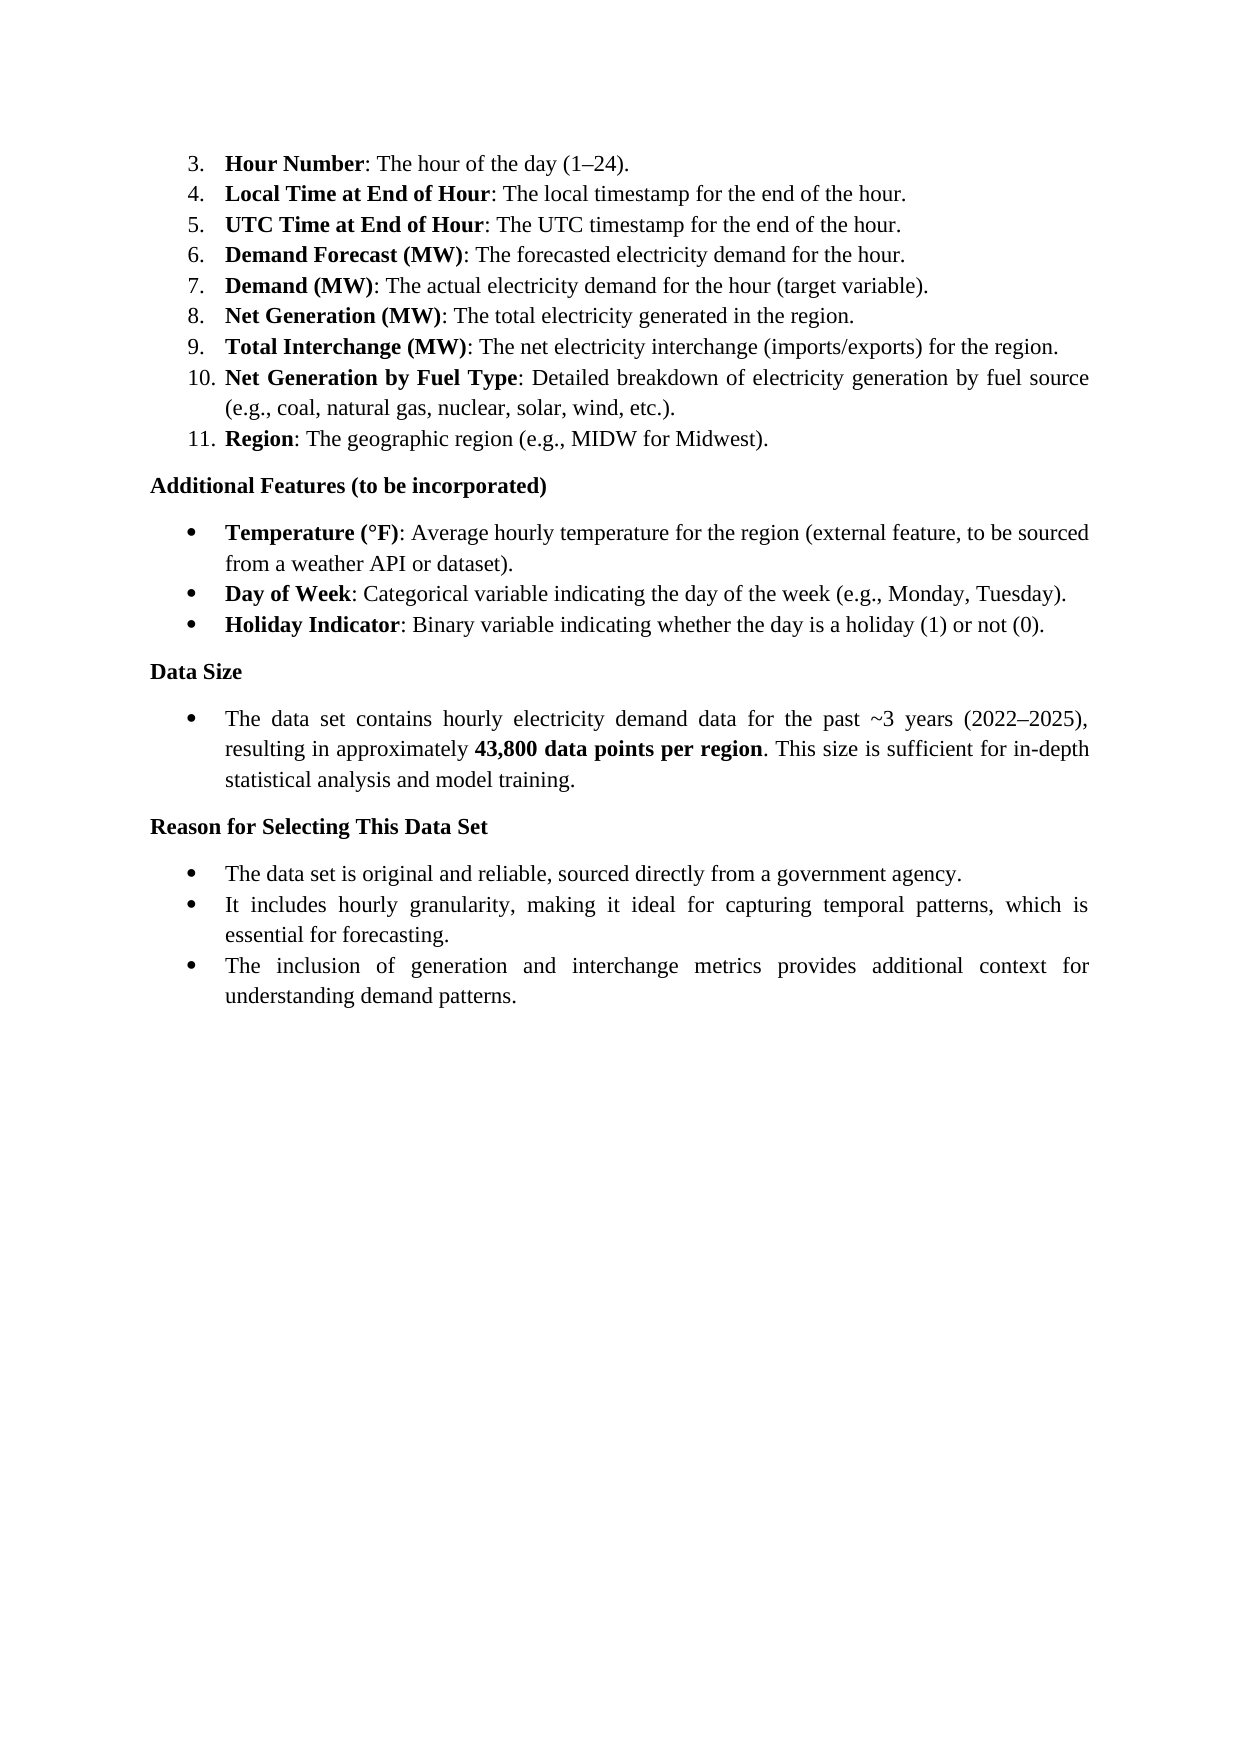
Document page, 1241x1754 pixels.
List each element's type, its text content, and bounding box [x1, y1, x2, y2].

list The inclusion of generation and interchange metrics provides additional context for understanding demand patterns. [187, 952, 1090, 1009]
text Data Size [150, 658, 1090, 684]
list Hour Number: The hour of the day (1–24). [187, 150, 1090, 176]
list UTC Time at End of Hour: The UTC timestamp for the end of the hour. [187, 211, 1090, 237]
list The data set is original and reliable, sourced directly from a government agency. [187, 860, 1090, 887]
list Demand Forecast (MW): The forecasted electricity demand for the hour. [187, 242, 1090, 268]
text Reason for Selecting This Data Set [150, 813, 1090, 839]
list Holiday Indicator: Binary variable indicating whether the day is a holiday (1) or not (0). [187, 611, 1090, 637]
list Day of Week: Categorical variable indicating the day of the week (e.g., Monday, Tuesday). [187, 580, 1090, 606]
list Demand (MW): The actual electricity demand for the hour (target variable). [187, 272, 1090, 298]
list Temperature (°F): Average hourly temperature for the region (external feature, to be sourced from a weather API or dataset). [187, 519, 1090, 576]
list It includes hourly granularity, making it ideal for capturing temporal patterns, which is essential for forecasting. [187, 891, 1090, 948]
text Additional Features (to be incorporated) [150, 472, 1090, 498]
list Total Interchange (MW): The net electricity interchange (imports/exports) for the region. [187, 333, 1090, 359]
list Region: The geographic region (e.g., MIDW for Midwest). [187, 425, 1090, 451]
list The data set contains hourly electricity demand data for the past ~3 years (2022–2025), resulting in approximately 43,800 data points per region. This size is sufficient for in-depth statistical analysis and model training. [187, 705, 1090, 792]
list Net Generation (MW): The total electricity generated in the region. [187, 303, 1090, 329]
list Net Generation by Fuel Type: Detailed breakdown of electricity generation by fuel source (e.g., coal, natural gas, nuclear, solar, wind, etc.). [187, 364, 1090, 421]
list Local Time at End of Hour: The local timestamp for the end of the hour. [187, 181, 1090, 207]
